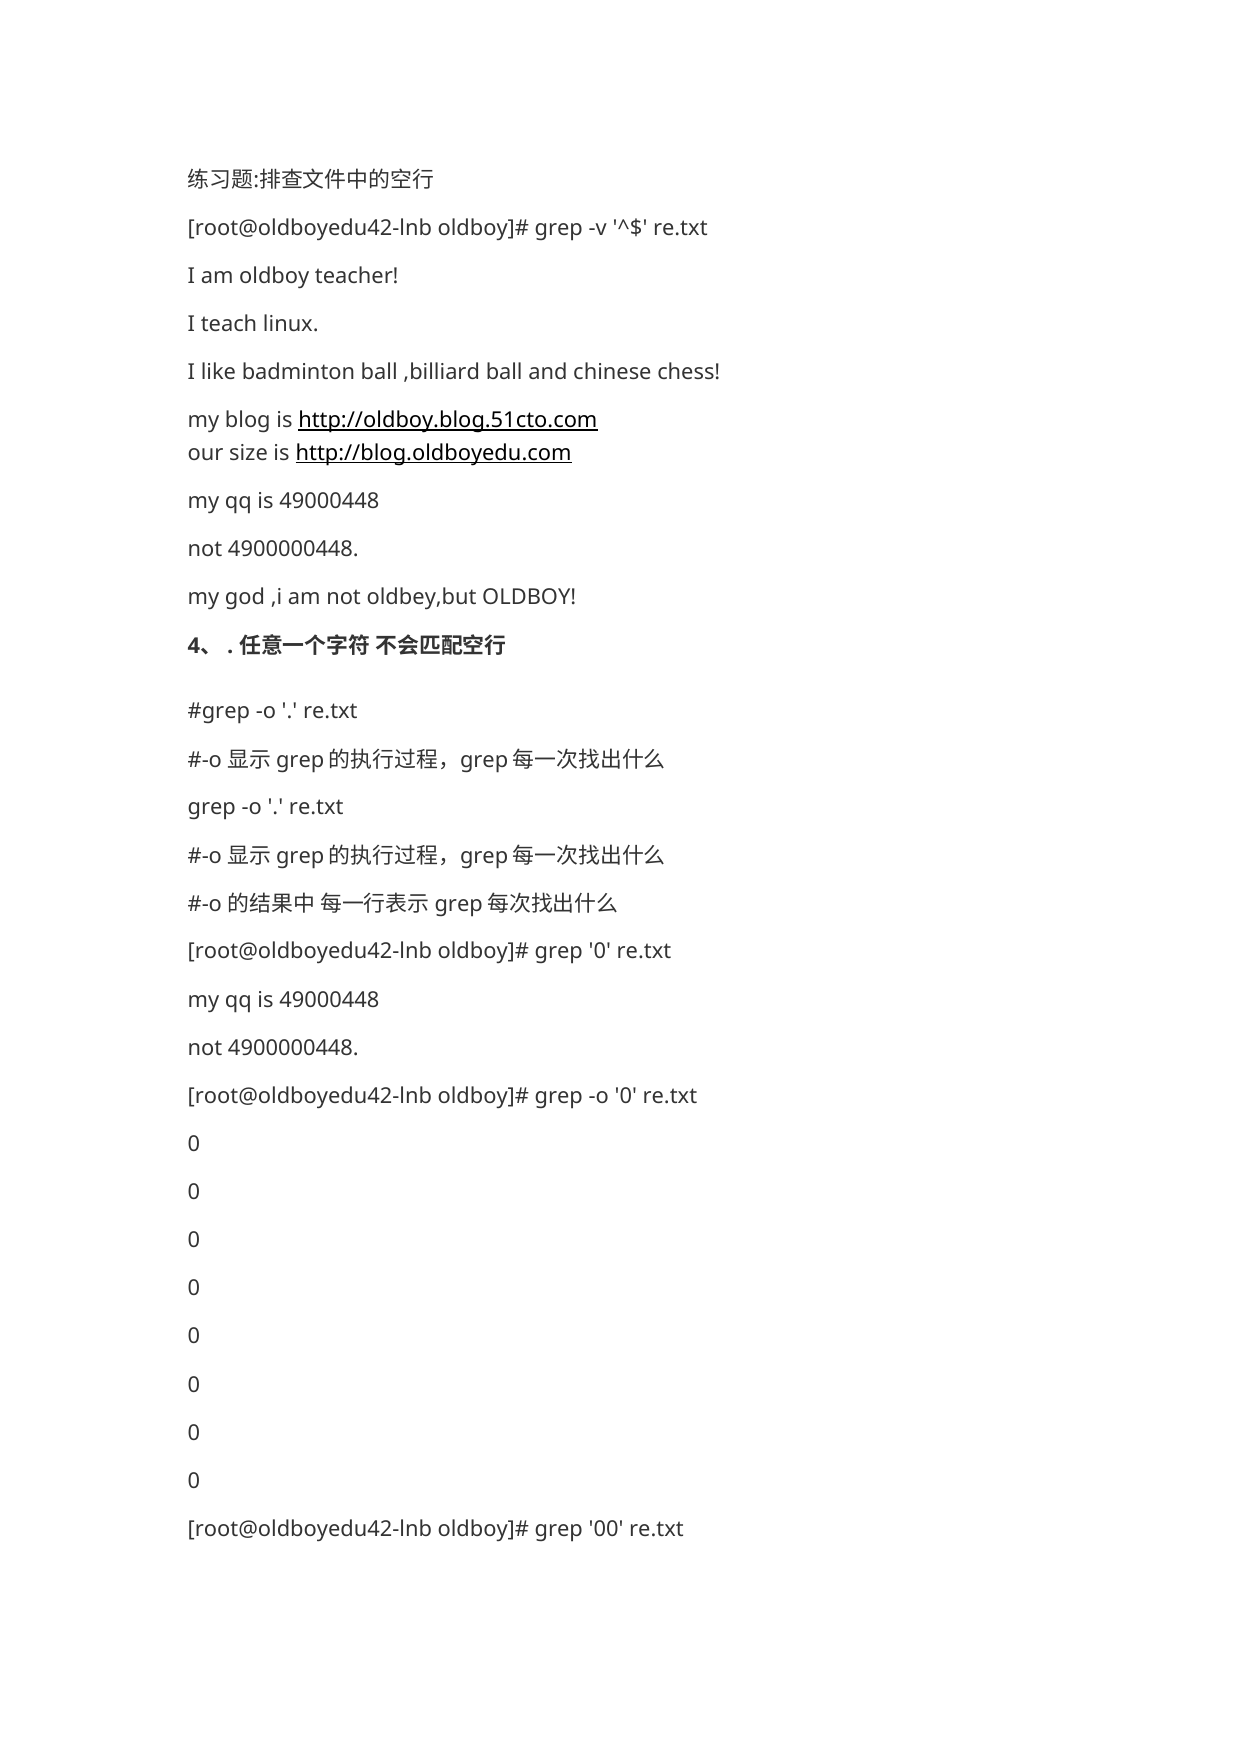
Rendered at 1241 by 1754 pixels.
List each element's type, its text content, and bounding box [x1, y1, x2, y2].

text [root@oldboyedu42-lnb oldboy]# grep -o '0' re.txt [187, 1078, 1053, 1111]
text I am oldboy teacher! [187, 258, 1053, 291]
text #-o 的结果中 每一行表示 grep每次找出什么 [187, 886, 1053, 918]
text our size is http://blog.oldboyedu.com [187, 435, 1053, 468]
text I teach linux. [187, 306, 1053, 339]
text [root@oldboyedu42-lnb oldboy]# grep '0' re.txt [187, 934, 1053, 967]
text 0 [187, 1319, 1053, 1352]
text #-o 显示grep的执行过程，grep每一次找出什么 [187, 742, 1053, 774]
text [root@oldboyedu42-lnb oldboy]# grep '00' re.txt [187, 1512, 1053, 1544]
text grep -o '.' re.txt [187, 790, 1053, 822]
text [root@oldboyedu42-lnb oldboy]# grep -v '^$' re.txt [187, 210, 1053, 243]
text not 4900000448. [187, 1030, 1053, 1063]
text my god ,i am not oldbey,but OLDBOY! [187, 579, 1053, 612]
subtitle 4、 . 任意一个字符 不会匹配空行 [187, 628, 1053, 660]
text 0 [187, 1223, 1053, 1255]
text my qq is 49000448 [187, 483, 1053, 516]
text 练习题:排查文件中的空行 [187, 162, 1053, 194]
text not 4900000448. [187, 531, 1053, 564]
text 0 [187, 1271, 1053, 1303]
text 0 [187, 1175, 1053, 1207]
text I like badminton ball ,billiard ball and chinese chess! [187, 354, 1053, 387]
text #grep -o '.' re.txt [187, 693, 1053, 726]
text 0 [187, 1367, 1053, 1400]
text 0 [187, 1127, 1053, 1159]
text my qq is 49000448 [187, 982, 1053, 1015]
text 0 [187, 1415, 1053, 1448]
text #-o 显示grep的执行过程，grep每一次找出什么 [187, 838, 1053, 870]
text my blog is http://oldboy.blog.51cto.com [187, 403, 1053, 435]
text 0 [187, 1463, 1053, 1496]
